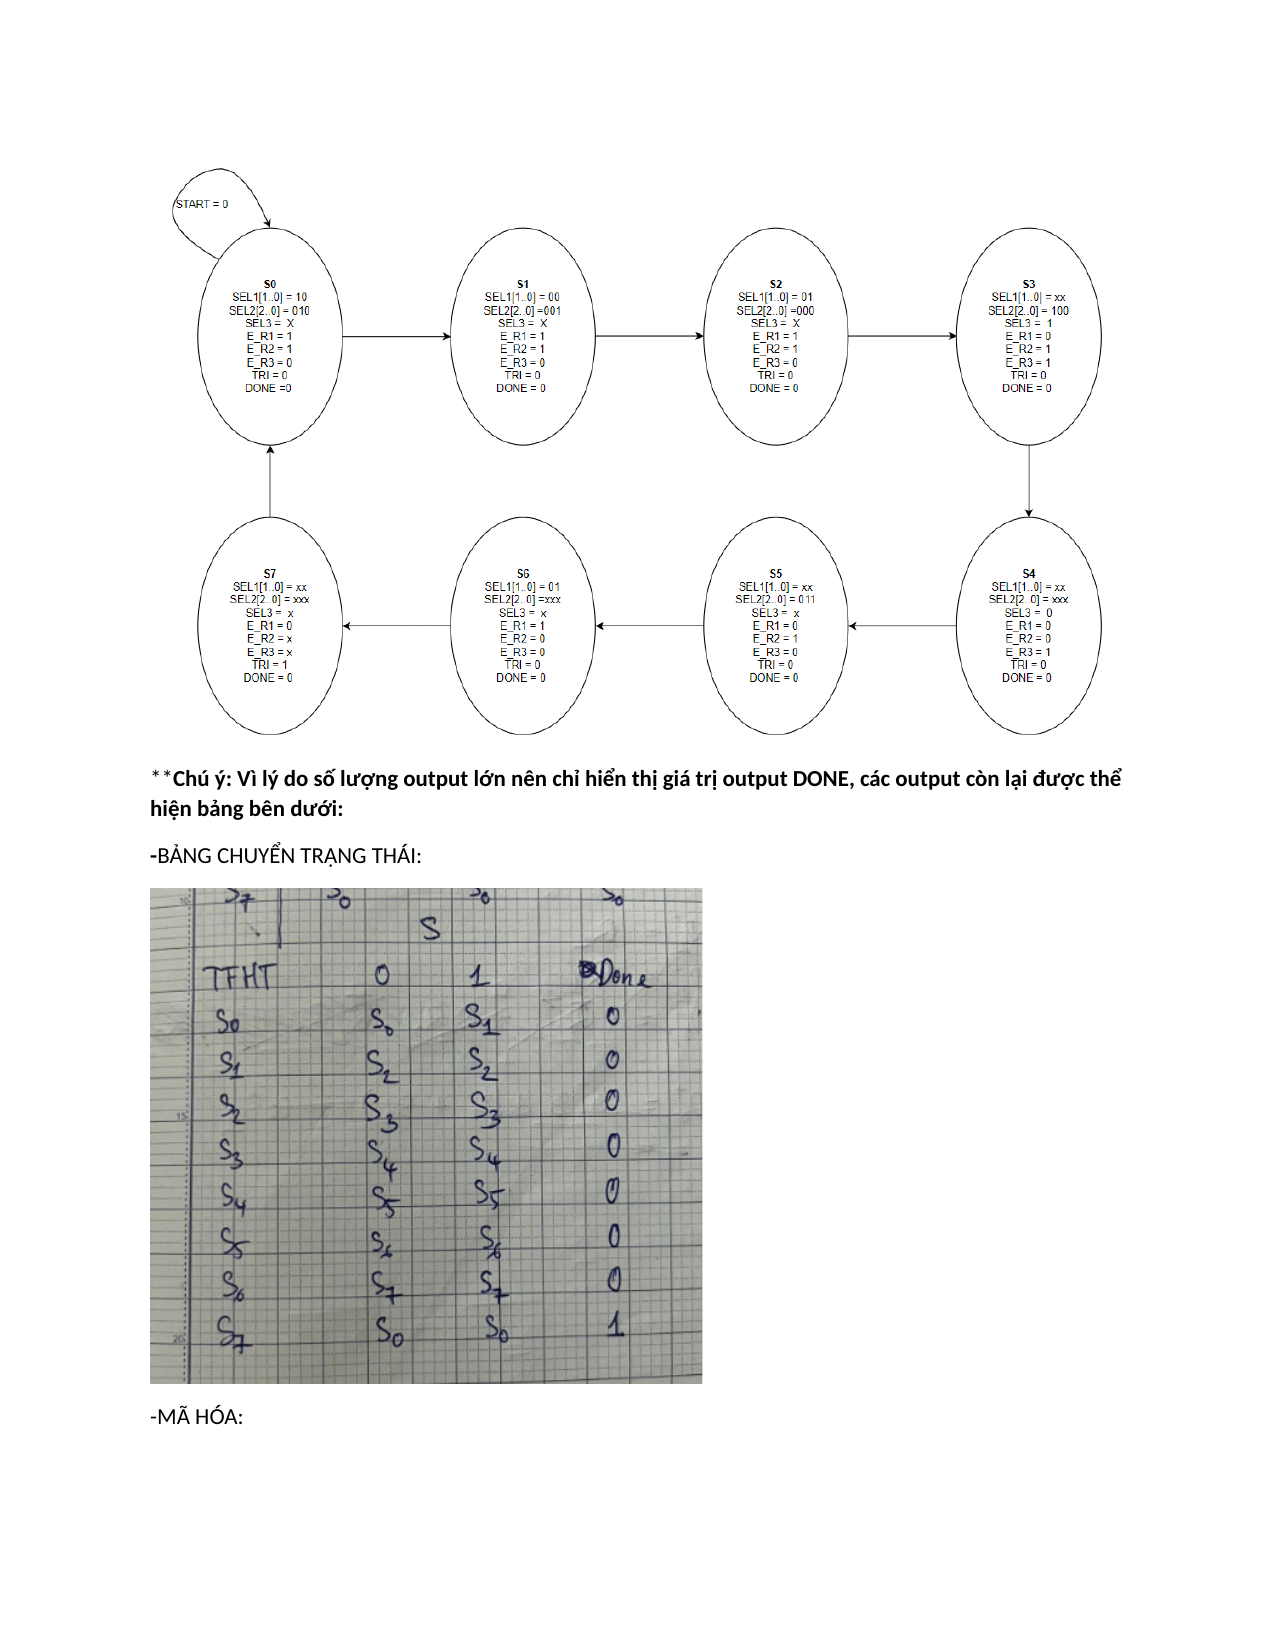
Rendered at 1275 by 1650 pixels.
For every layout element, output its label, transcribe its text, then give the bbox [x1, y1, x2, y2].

picture [150, 888, 703, 1384]
text **Chú ý: Vì lý do số lượng output lớn nên chỉ hiển thị giá trị output DONE, các output còn lại được thể hiện bảng bên dưới: [150, 764, 1125, 822]
text -BẢNG CHUYỂN TRẠNG THÁI: [150, 841, 1125, 869]
picture [150, 150, 1125, 746]
text -MÃ HÓA: [150, 1402, 1125, 1430]
